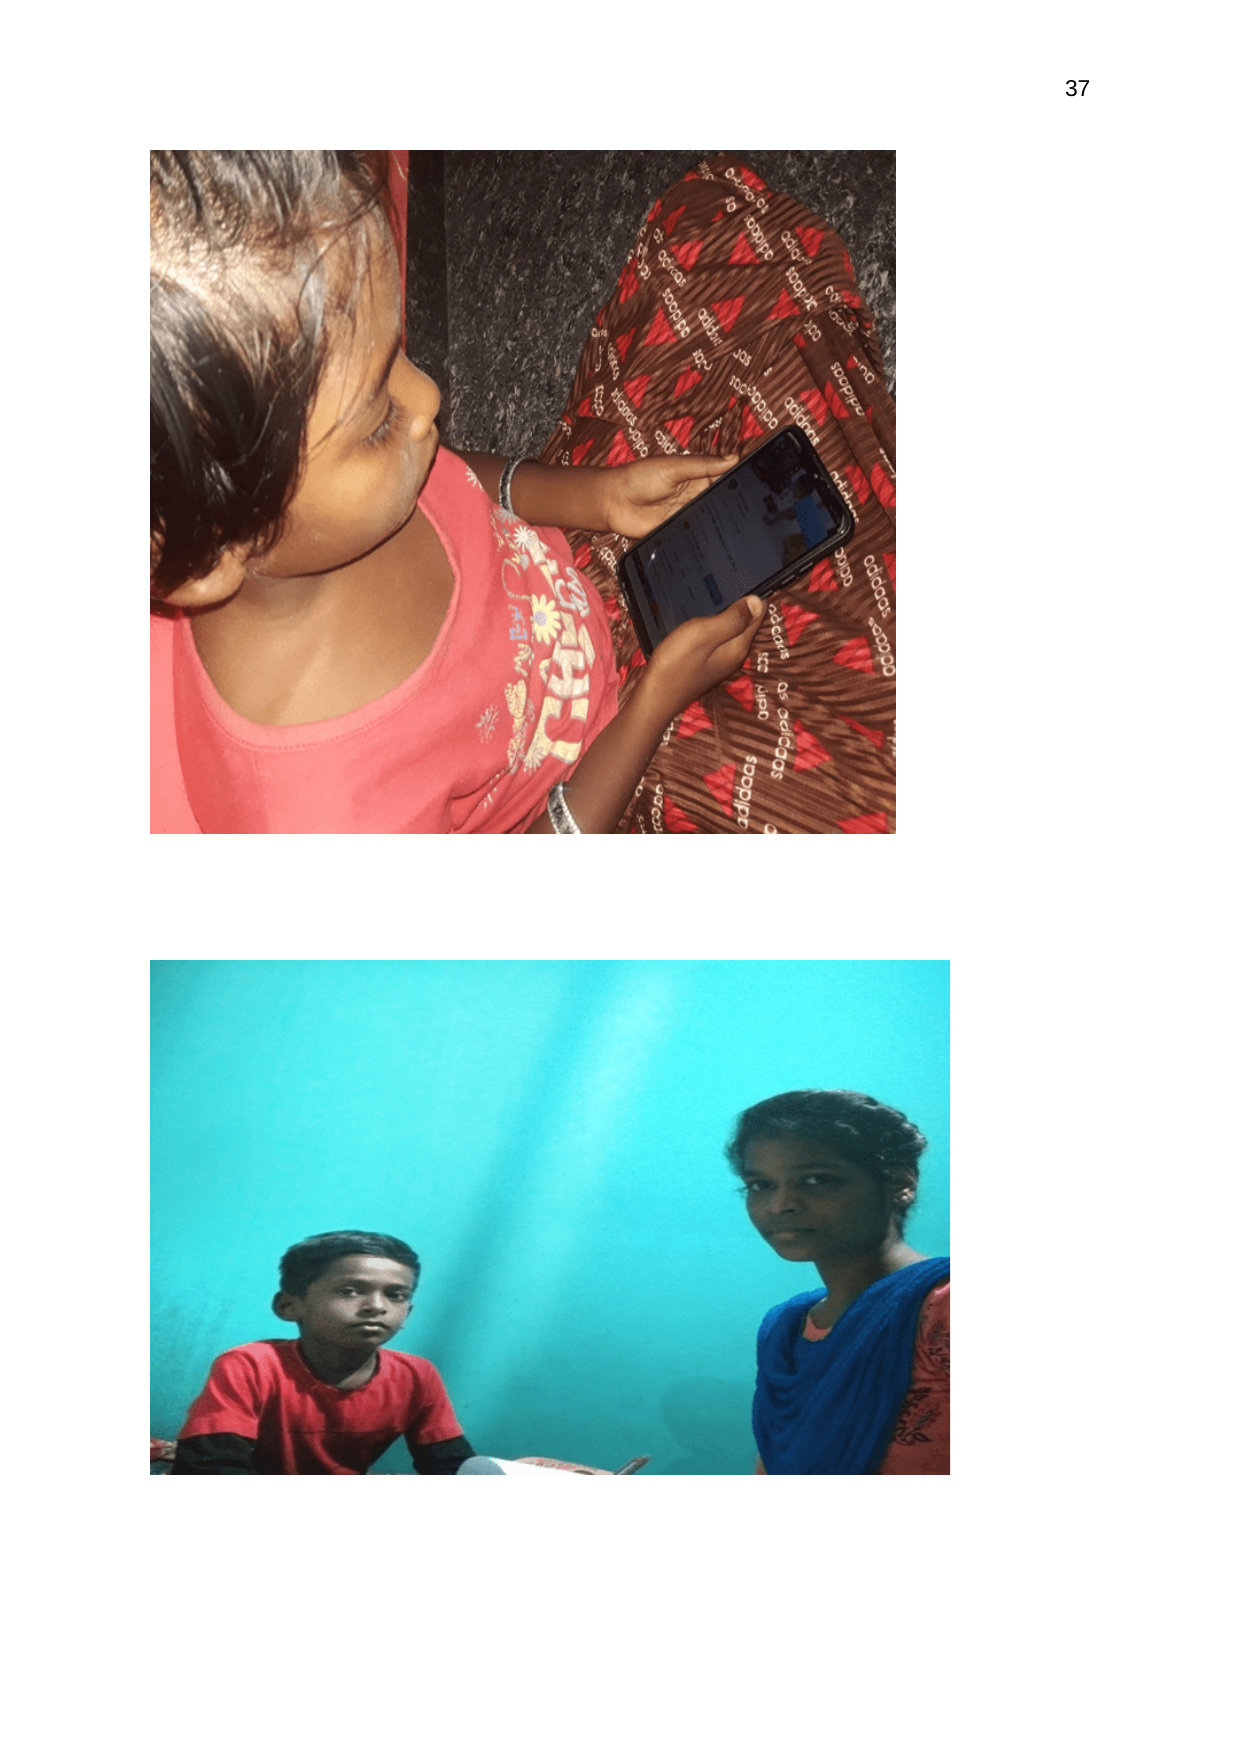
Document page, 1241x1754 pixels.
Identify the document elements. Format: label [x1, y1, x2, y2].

picture [150, 960, 951, 1475]
picture [150, 150, 896, 834]
